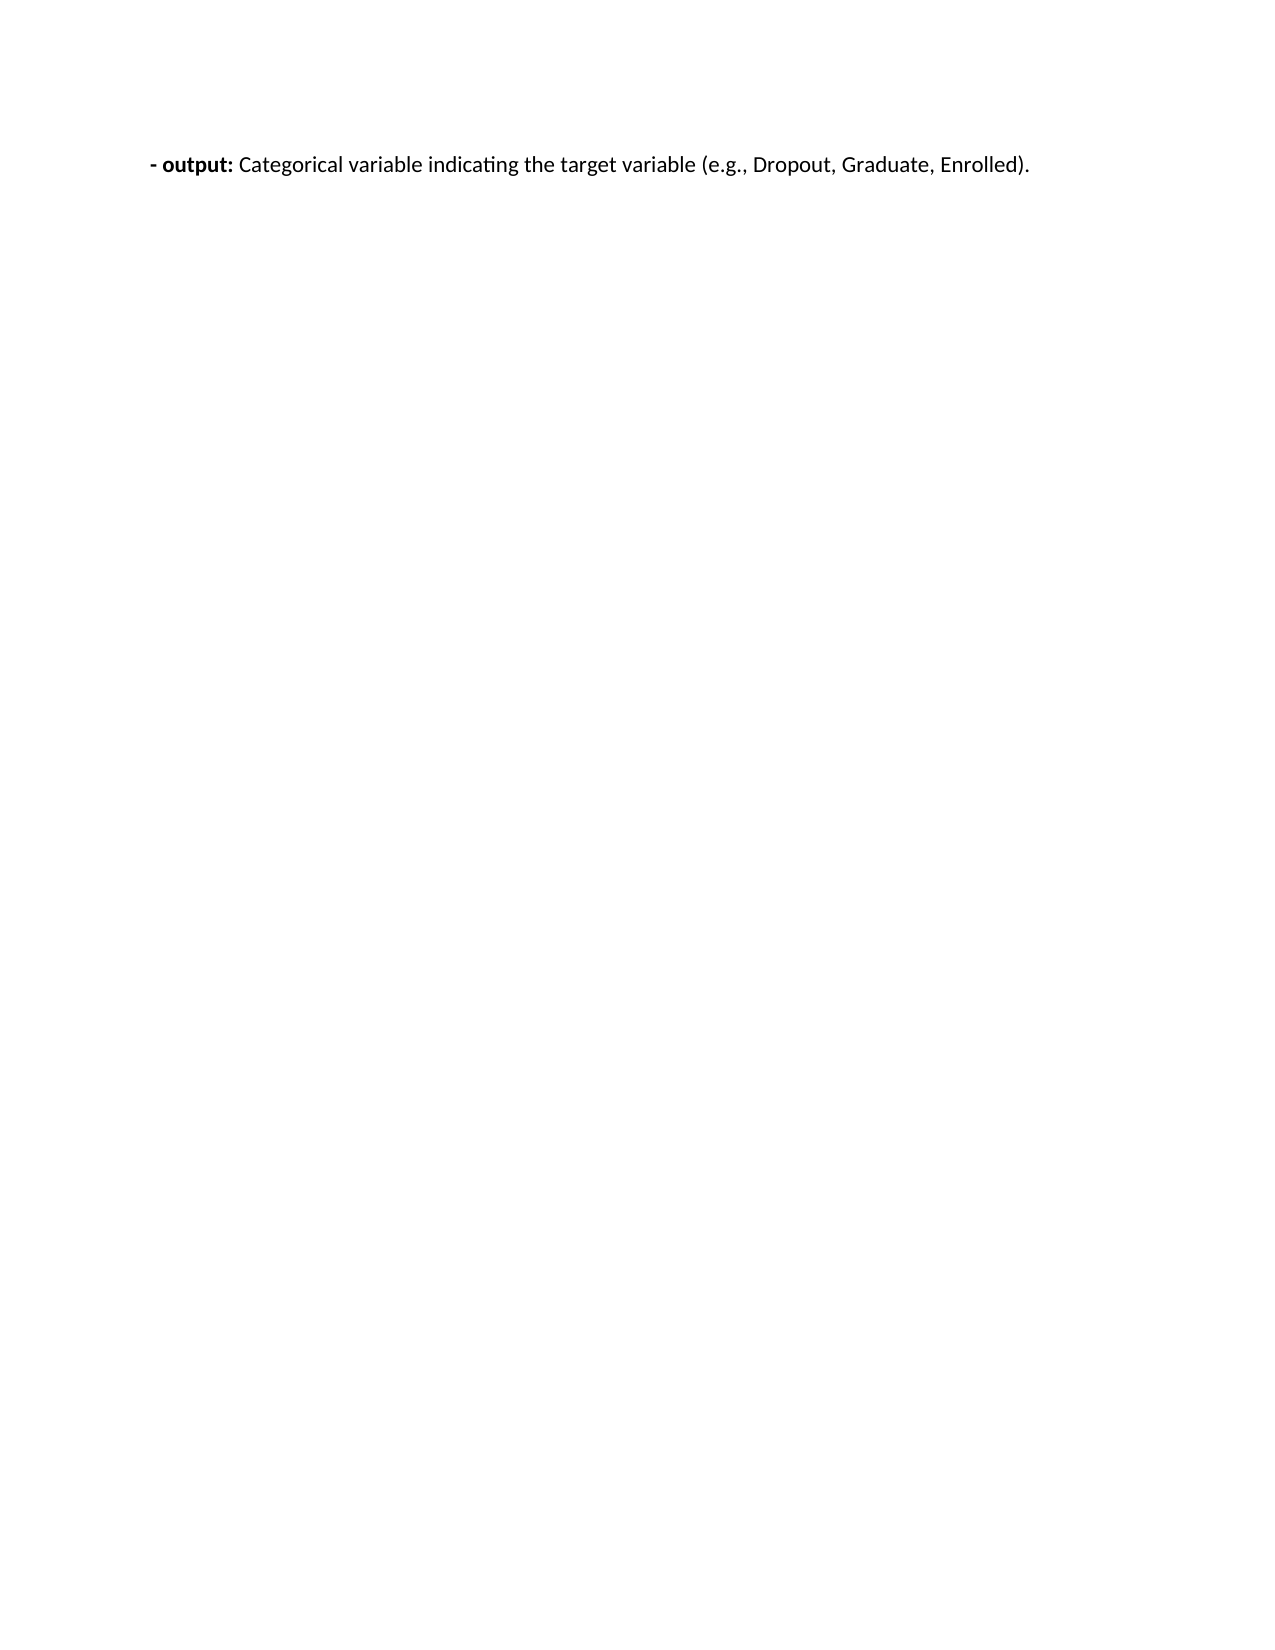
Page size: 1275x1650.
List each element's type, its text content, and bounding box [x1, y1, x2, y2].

text - output: Categorical variable indicating the target variable (e.g., Dropout, Graduate, Enrolled). [150, 150, 1125, 178]
